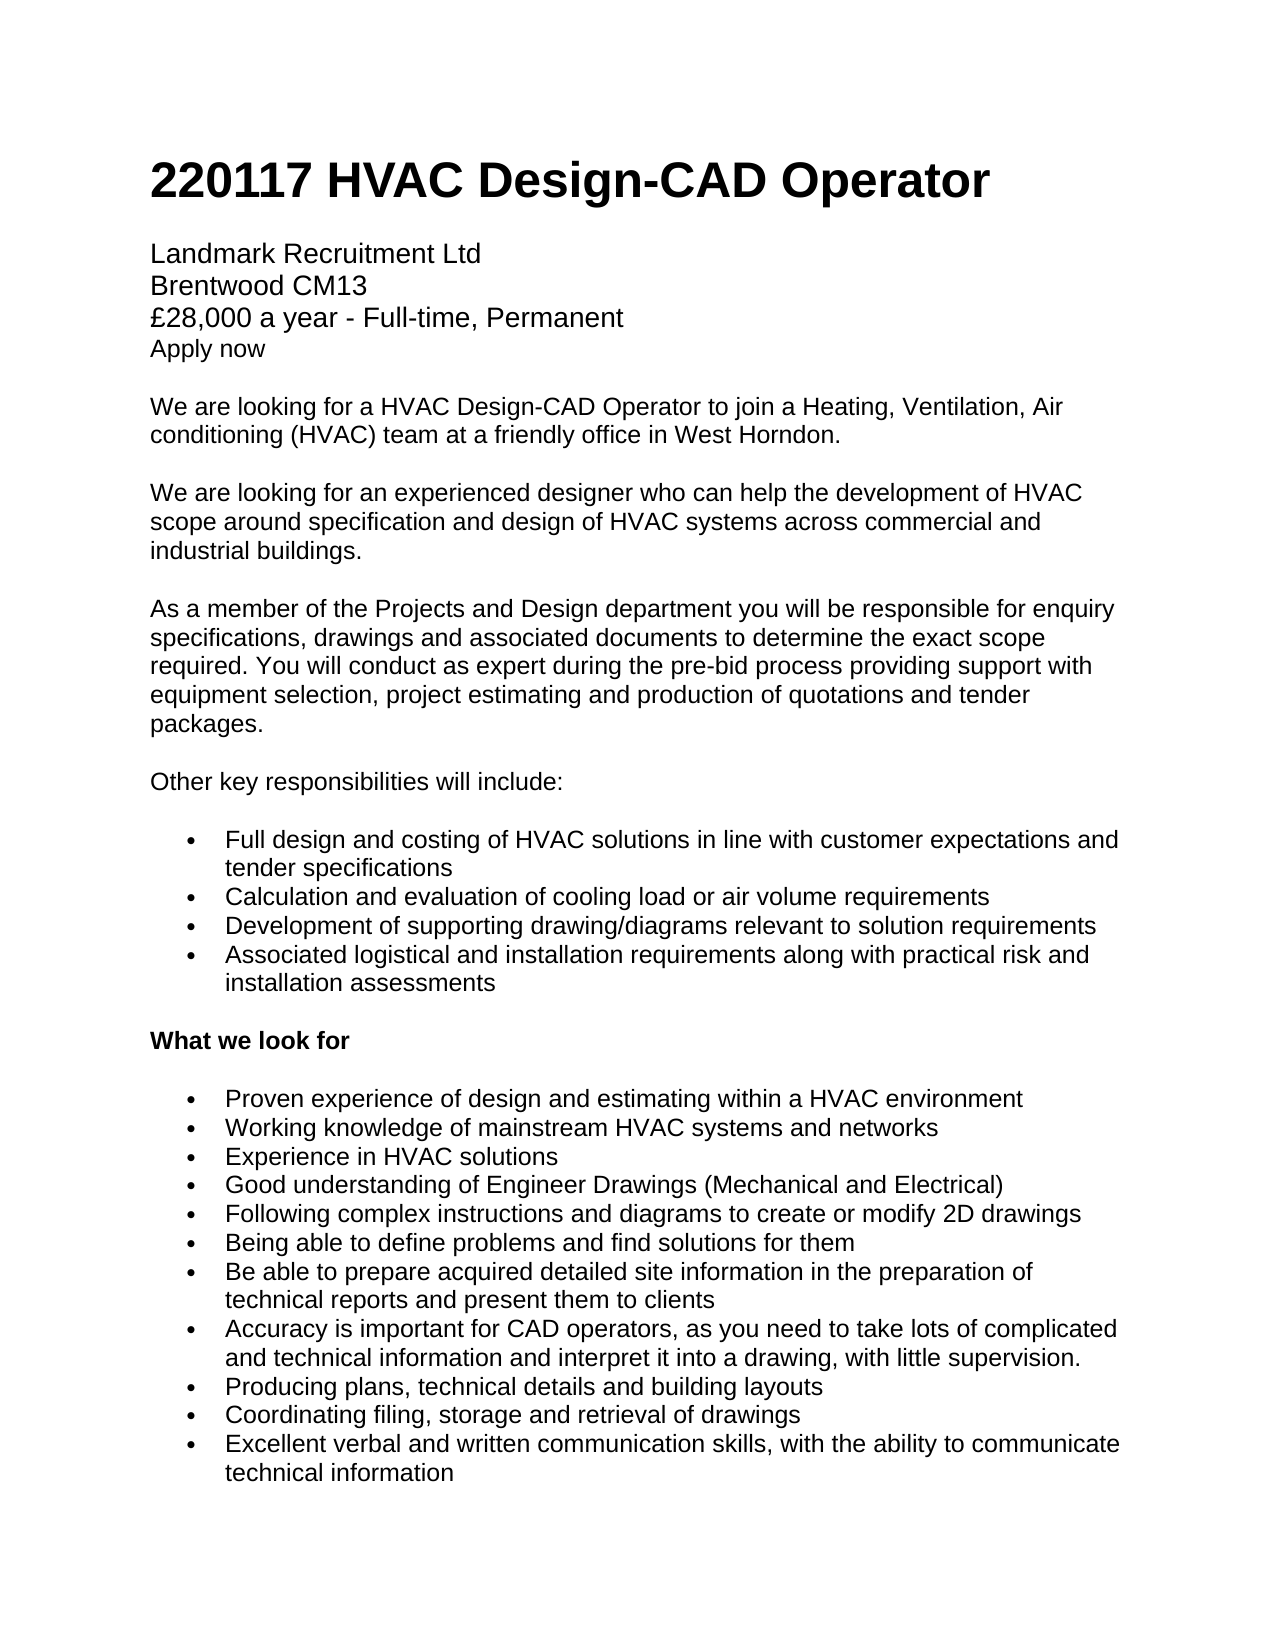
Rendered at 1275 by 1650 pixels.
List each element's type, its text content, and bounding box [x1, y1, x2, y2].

text £28,000 a year - Full-time, Permanent [150, 301, 1125, 334]
list Excellent verbal and written communication skills, with the ability to communicate technical information [187, 1429, 1125, 1487]
text Brentwood CM13 [150, 269, 1125, 301]
list Experience in HVAC solutions [187, 1142, 1125, 1171]
list Producing plans, technical details and building layouts [187, 1372, 1125, 1401]
list Working knowledge of mainstream HVAC systems and networks [187, 1113, 1125, 1142]
text Apply now [150, 334, 1125, 363]
list Proven experience of design and estimating within a HVAC environment [187, 1084, 1125, 1113]
text We are looking for a HVAC Design-CAD Operator to join a Heating, Ventilation, Air conditioning (HVAC) team at a friendly office in West Horndon. [150, 392, 1125, 449]
list Being able to define problems and find solutions for them [187, 1228, 1125, 1257]
list Coordinating filing, storage and retrieval of drawings [187, 1401, 1125, 1429]
list Following complex instructions and diagrams to create or modify 2D drawings [187, 1199, 1125, 1228]
list Calculation and evaluation of cooling load or air volume requirements [187, 882, 1125, 911]
list Full design and costing of HVAC solutions in line with customer expectations and tender specifications [187, 825, 1125, 882]
text We are looking for an experienced designer who can help the development of HVAC scope around specification and design of HVAC systems across commercial and industrial buildings. [150, 478, 1125, 565]
list Good understanding of Engineer Drawings (Mechanical and Electrical) [187, 1171, 1125, 1199]
text Other key responsibilities will include: [150, 767, 1125, 796]
list Be able to prepare acquired detailed site information in the preparation of technical reports and present them to clients [187, 1257, 1125, 1314]
text Landmark Recruitment Ltd [150, 237, 1125, 269]
list Accuracy is important for CAD operators, as you need to take lots of complicated and technical information and interpret it into a drawing, with little supervision. [187, 1314, 1125, 1372]
text As a member of the Projects and Design department you will be responsible for enquiry specifications, drawings and associated documents to determine the exact scope required. You will conduct as expert during the pre-bid process providing support with equipment selection, project estimating and production of quotations and tender packages. [150, 594, 1125, 738]
list Development of supporting drawing/diagrams relevant to solution requirements [187, 911, 1125, 940]
list Associated logistical and installation requirements along with practical risk and installation assessments [187, 940, 1125, 997]
text What we look for [150, 1026, 1125, 1055]
text 220117 HVAC Design-CAD Operator [150, 150, 1125, 207]
